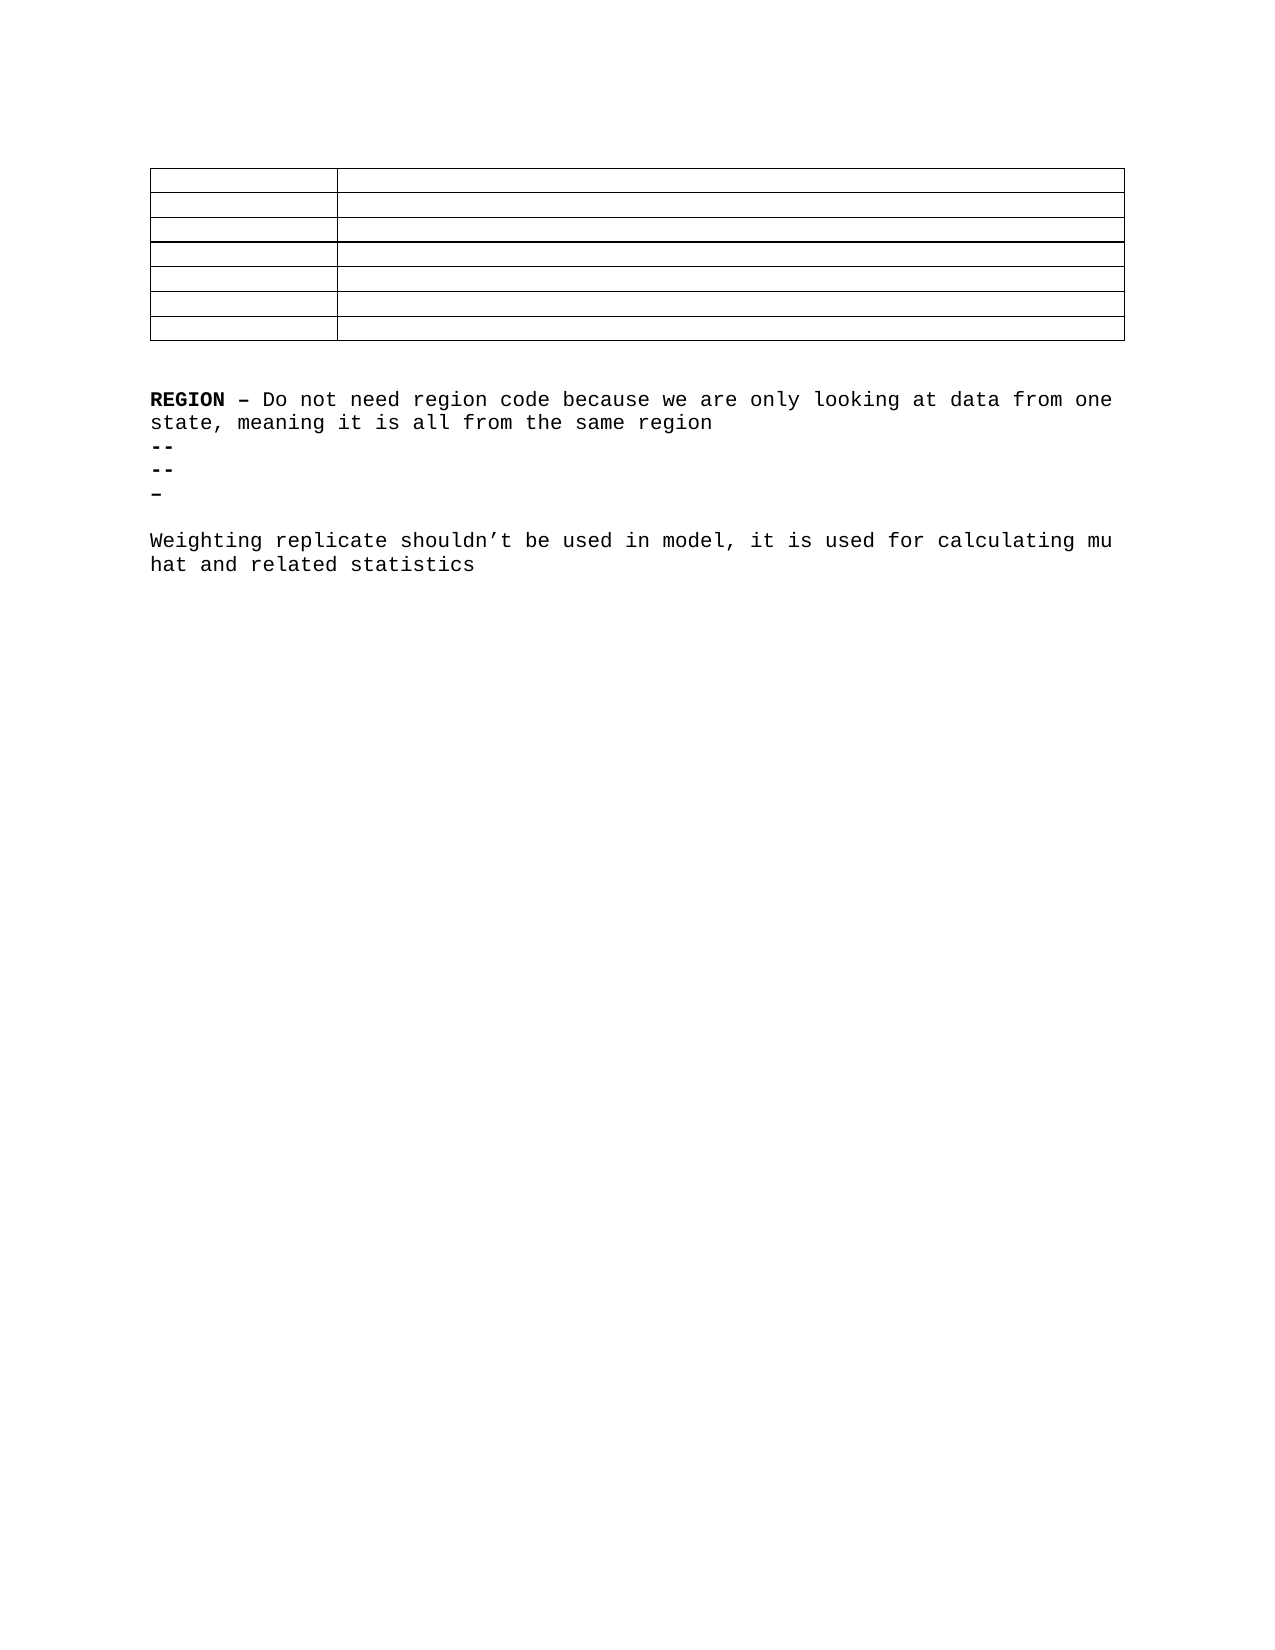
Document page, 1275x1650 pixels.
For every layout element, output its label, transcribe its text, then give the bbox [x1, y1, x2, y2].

table_cell [338, 218, 1124, 241]
table_cell [151, 267, 337, 291]
table_cell [151, 243, 337, 266]
text REGION – Do not need region code because we are only looking at data from one state, meaning it is all from the same region [150, 388, 1125, 436]
table_cell [338, 193, 1124, 217]
table_cell [338, 243, 1124, 266]
text – [150, 483, 1125, 507]
table_cell [338, 267, 1124, 291]
table_cell [151, 169, 337, 192]
table_cell [338, 292, 1124, 316]
text Weighting replicate shouldn’t be used in model, it is used for calculating mu hat and related statistics [150, 530, 1125, 578]
table_cell [151, 193, 337, 217]
table_cell [151, 292, 337, 316]
table_cell [151, 317, 337, 340]
text -- [150, 459, 1125, 483]
text -- [150, 436, 1125, 459]
table_cell [338, 317, 1124, 340]
table_cell [151, 218, 337, 241]
table_cell [338, 169, 1124, 192]
